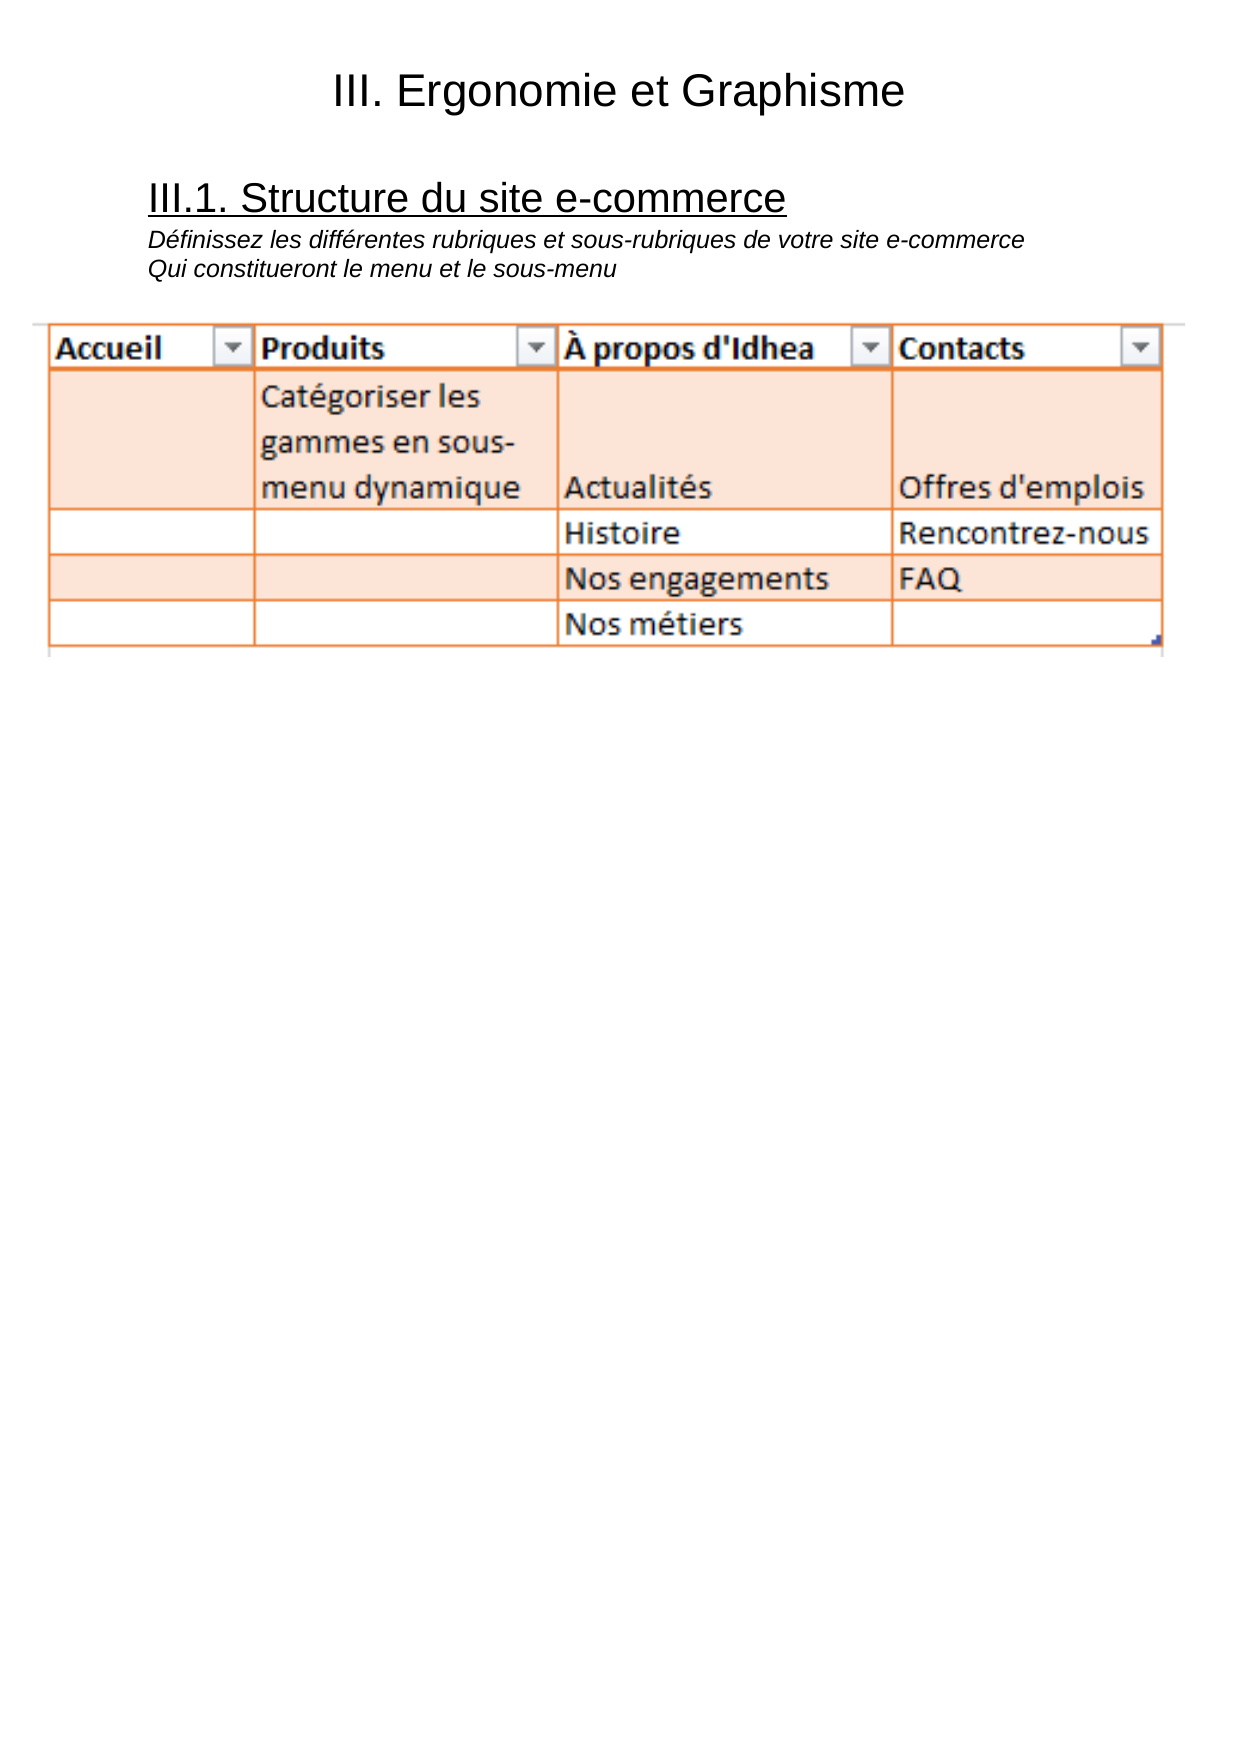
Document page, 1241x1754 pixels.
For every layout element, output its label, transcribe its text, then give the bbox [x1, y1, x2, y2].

title III. Ergonomie et Graphisme [133, 64, 1093, 116]
text Définissez les différentes rubriques et sous-rubriques de votre site e-commerce [148, 225, 1093, 254]
picture [32, 312, 1186, 657]
subtitle III.1. Structure du site e-commerce [148, 173, 1093, 221]
text Qui constitueront le menu et le sous-menu [148, 254, 1093, 282]
